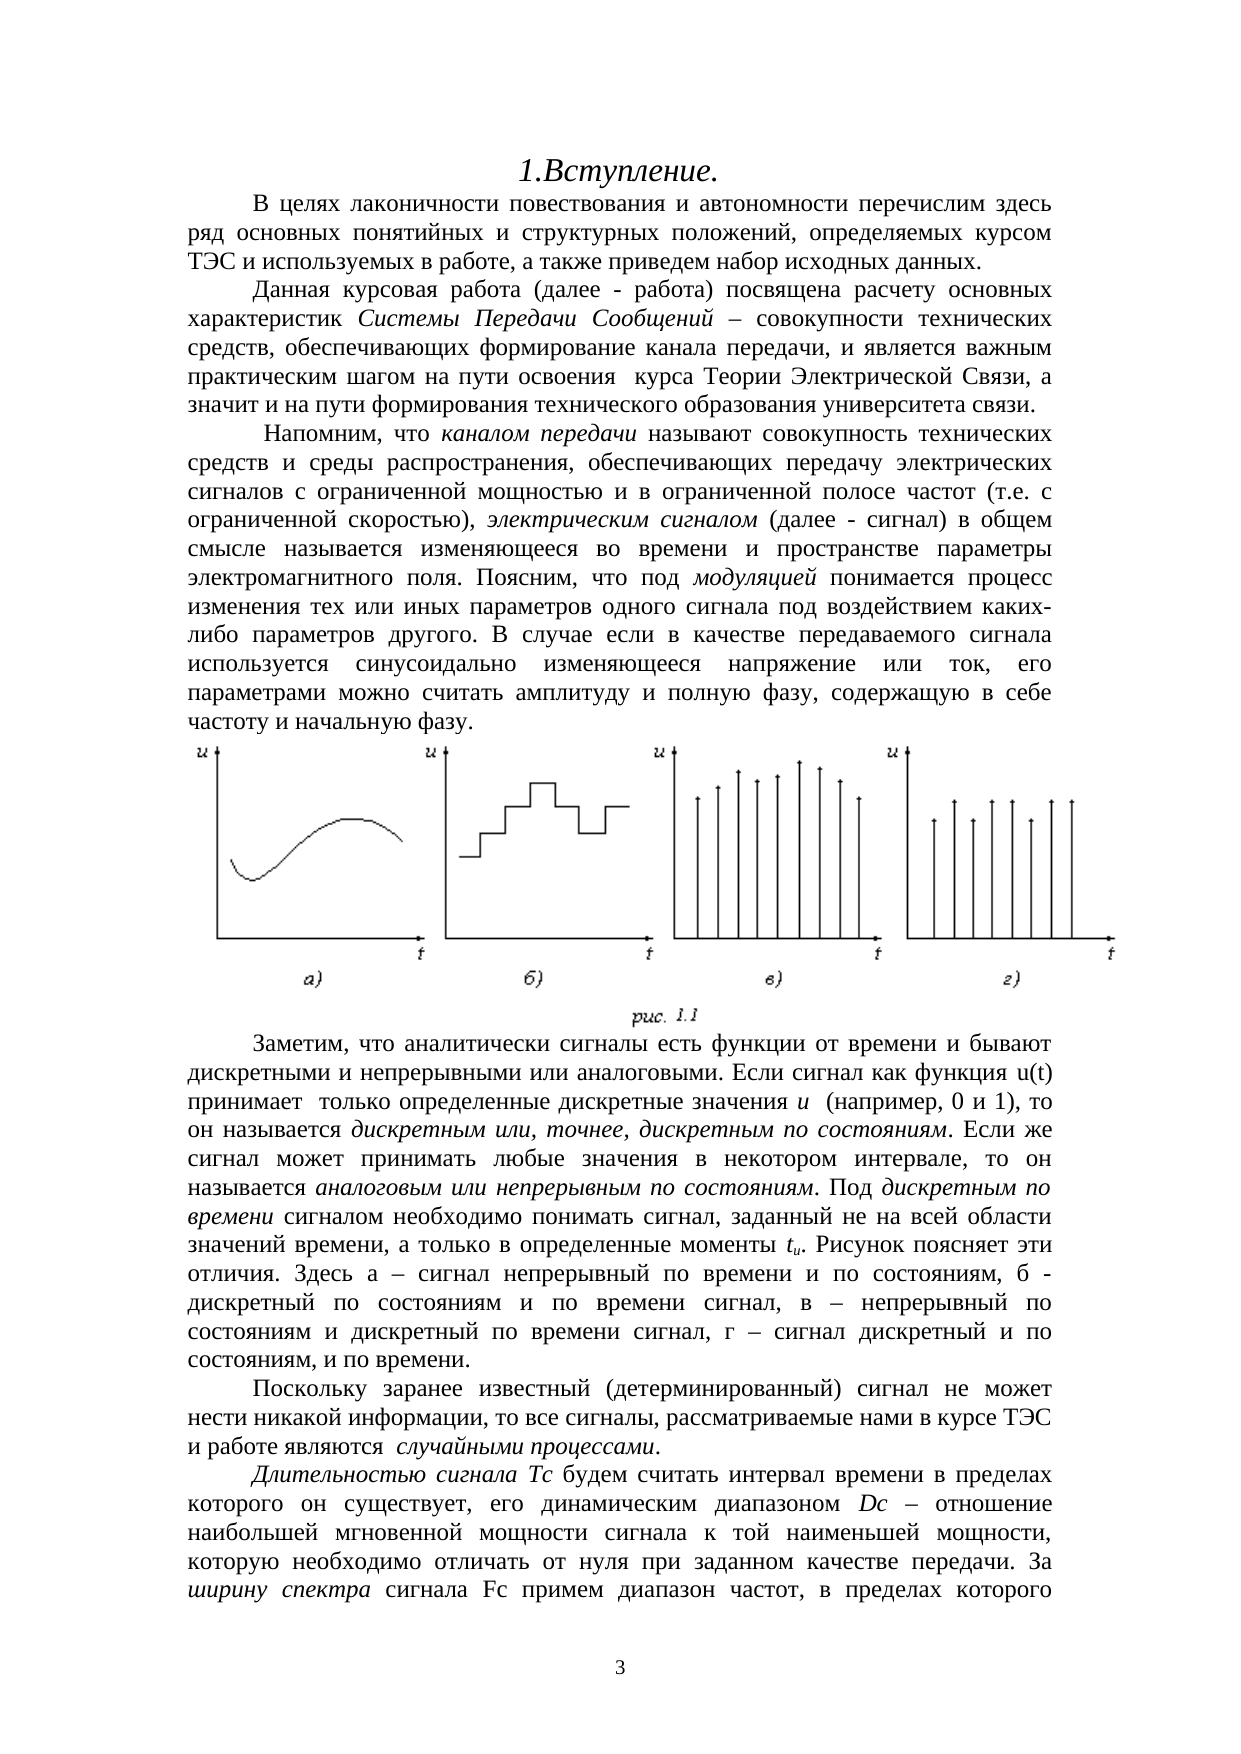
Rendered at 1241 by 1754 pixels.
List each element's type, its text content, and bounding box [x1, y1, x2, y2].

title Заметим, что аналитически сигналы есть функции от времени и бывают дискретными и непрерывными или аналоговыми. Если сигнал как функция u(t) принимает только определенные дискретные значения u (например, 0 и 1), то он называется дискретным или, точнее, дискретным по состояниям. Если же сигнал может принимать любые значения в некотором интервале, то он называется аналоговым или непрерывным по состояниям. Под дискретным по времени сигналом необходимо понимать сигнал, заданный не на всей области значений времени, а только в определенные моменты tи. Рисунок поясняет эти отличия. Здесь а – сигнал непрерывный по времени и по состояниям, б - дискретный по состояниям и по времени сигнал, в – непрерывный по состояниям и дискретный по времени сигнал, г – сигнал дискретный и по состояниям, и по времени. [187, 1029, 1053, 1373]
title Напомним, что каналом передачи называют совокупность технических средств и среды распространения, обеспечивающих передачу электрических сигналов с ограниченной мощностью и в ограниченной полосе частот (т.е. с ограниченной скоростью), электрическим сигналом (далее - сигнал) в общем смысле называется изменяющееся во времени и пространстве параметры электромагнитного поля. Поясним, что под модуляцией понимается процесс изменения тех или иных параметров одного сигнала под воздействием каких-либо параметров другого. В случае если в качестве передаваемого сигнала используется синусоидально изменяющееся напряжение или ток, его параметрами можно считать амплитуду и полную фазу, содержащую в себе частоту и начальную фазу. [187, 418, 1053, 734]
title 1.Вступление. [187, 150, 1053, 188]
title Данная курсовая работа (далее - работа) посвящена расчету основных характеристик Системы Передачи Сообщений – совокупности технических средств, обеспечивающих формирование канала передачи, и является важным практическим шагом на пути освоения курса Теории Электрической Связи, а значит и на пути формирования технического образования университета связи. [187, 274, 1053, 418]
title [187, 1459, 1053, 1603]
picture [187, 734, 1122, 1029]
title В целях лаконичности повествования и автономности перечислим здесь ряд основных понятийных и структурных положений, определяемых курсом ТЭС и используемых в работе, а также приведем набор исходных данных. [187, 188, 1053, 274]
title Поскольку заранее известный (детерминированный) сигнал не может нести никакой информации, то все сигналы, рассматриваемые нами в курсе ТЭС и работе являются случайными процессами. [187, 1373, 1053, 1459]
